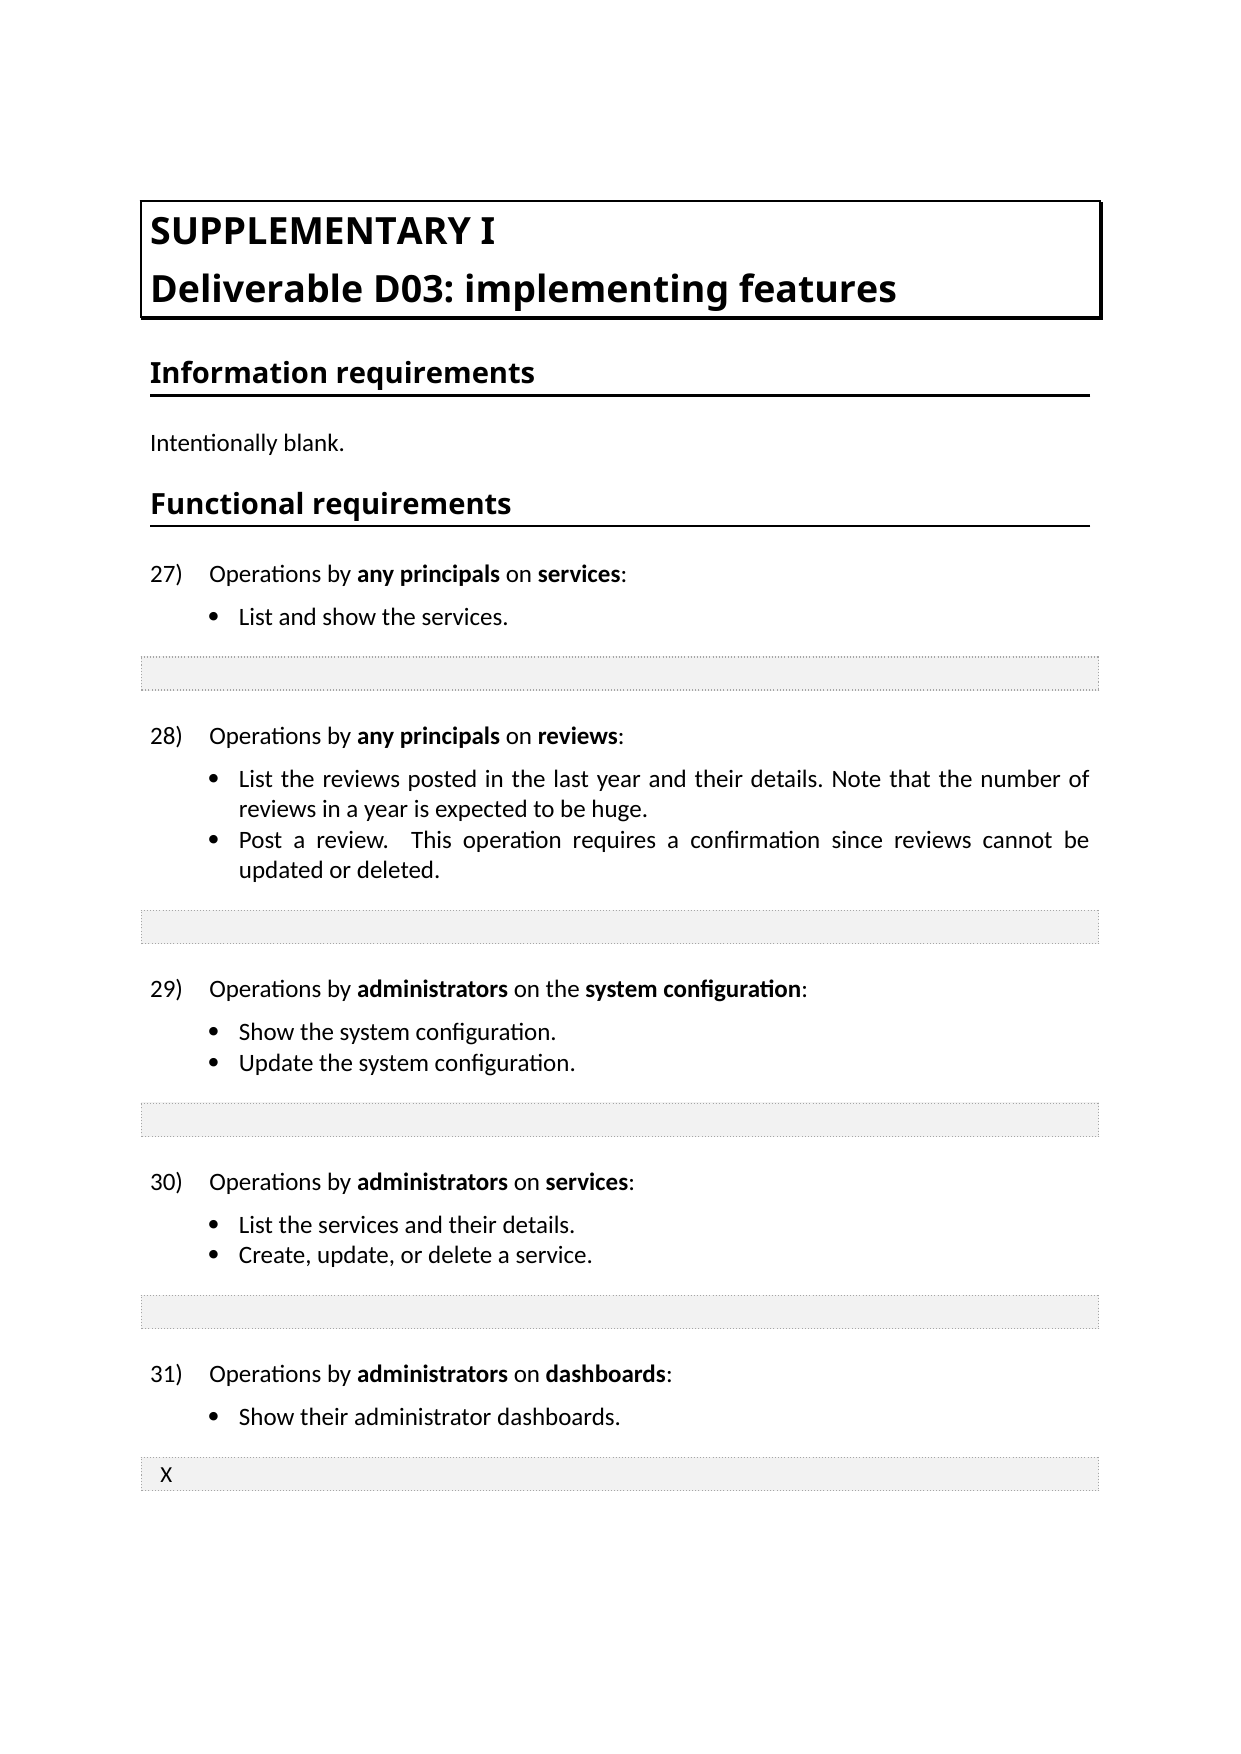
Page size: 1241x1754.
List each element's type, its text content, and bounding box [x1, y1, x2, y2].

text Intentionally blank. [150, 427, 1090, 458]
text Create, update, or delete a service. [209, 1239, 1090, 1270]
text Post a review. This operation requires a confirmation since reviews cannot be updated or deleted. [209, 824, 1090, 885]
subtitle Functional requirements [150, 483, 1090, 525]
text Operations by administrators on the system configuration: [150, 973, 1090, 1004]
text Operations by any principals on services: [150, 558, 1090, 588]
text Operations by any principals on reviews: [150, 720, 1090, 750]
text Operations by administrators on dashboards: [150, 1358, 1090, 1389]
text List the services and their details. [209, 1209, 1090, 1239]
text Show their administrator dashboards. [209, 1401, 1090, 1432]
text List and show the services. [209, 601, 1090, 631]
text List the reviews posted in the last year and their details. Note that the number of reviews in a year is expected to be huge. [209, 763, 1090, 824]
subtitle SUPPLEMENTARY I Deliverable D03: implementing features [142, 202, 1099, 316]
text Show the system configuration. [209, 1016, 1090, 1047]
text Operations by administrators on services: [150, 1166, 1090, 1196]
subtitle Information requirements [150, 353, 1090, 394]
text Update the system configuration. [209, 1047, 1090, 1077]
